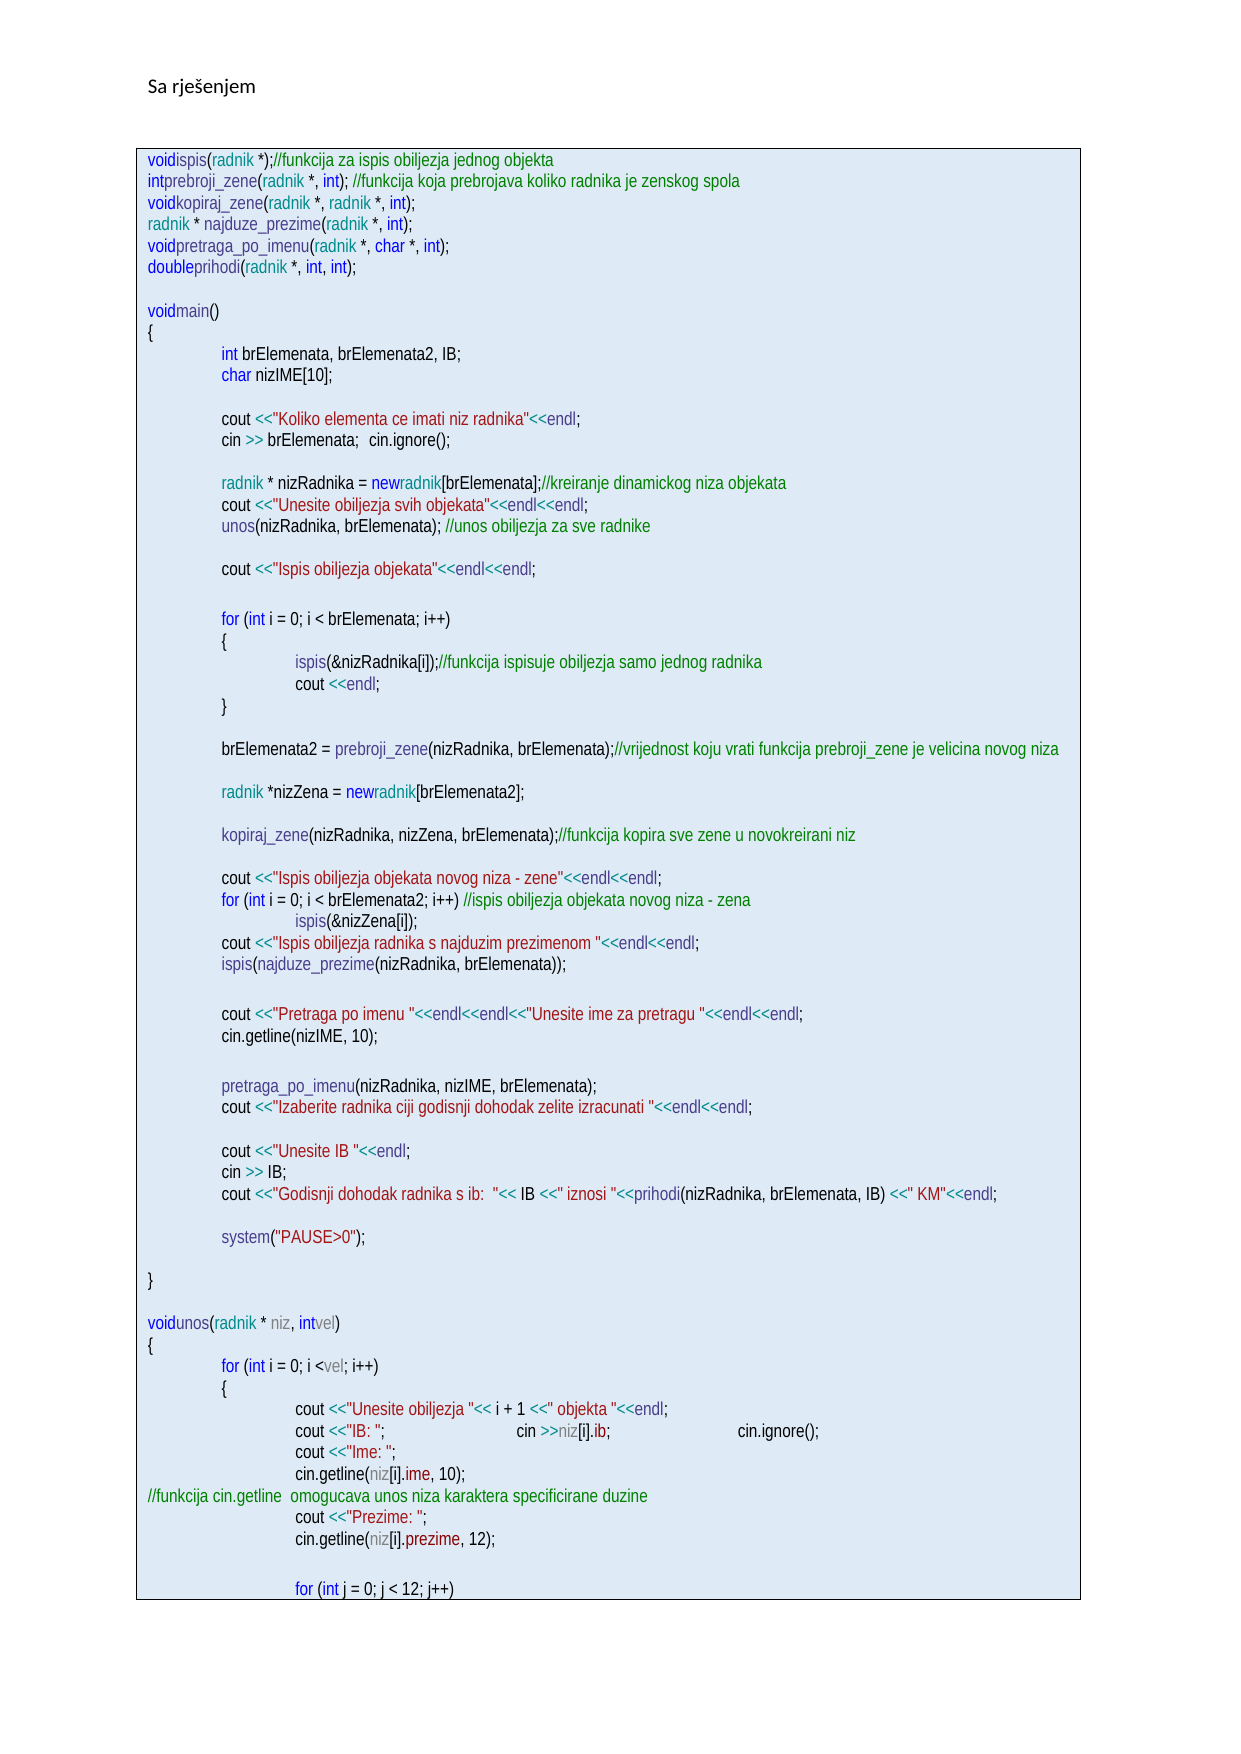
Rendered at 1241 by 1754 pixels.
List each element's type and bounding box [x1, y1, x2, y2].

table_cell [137, 149, 1080, 1599]
